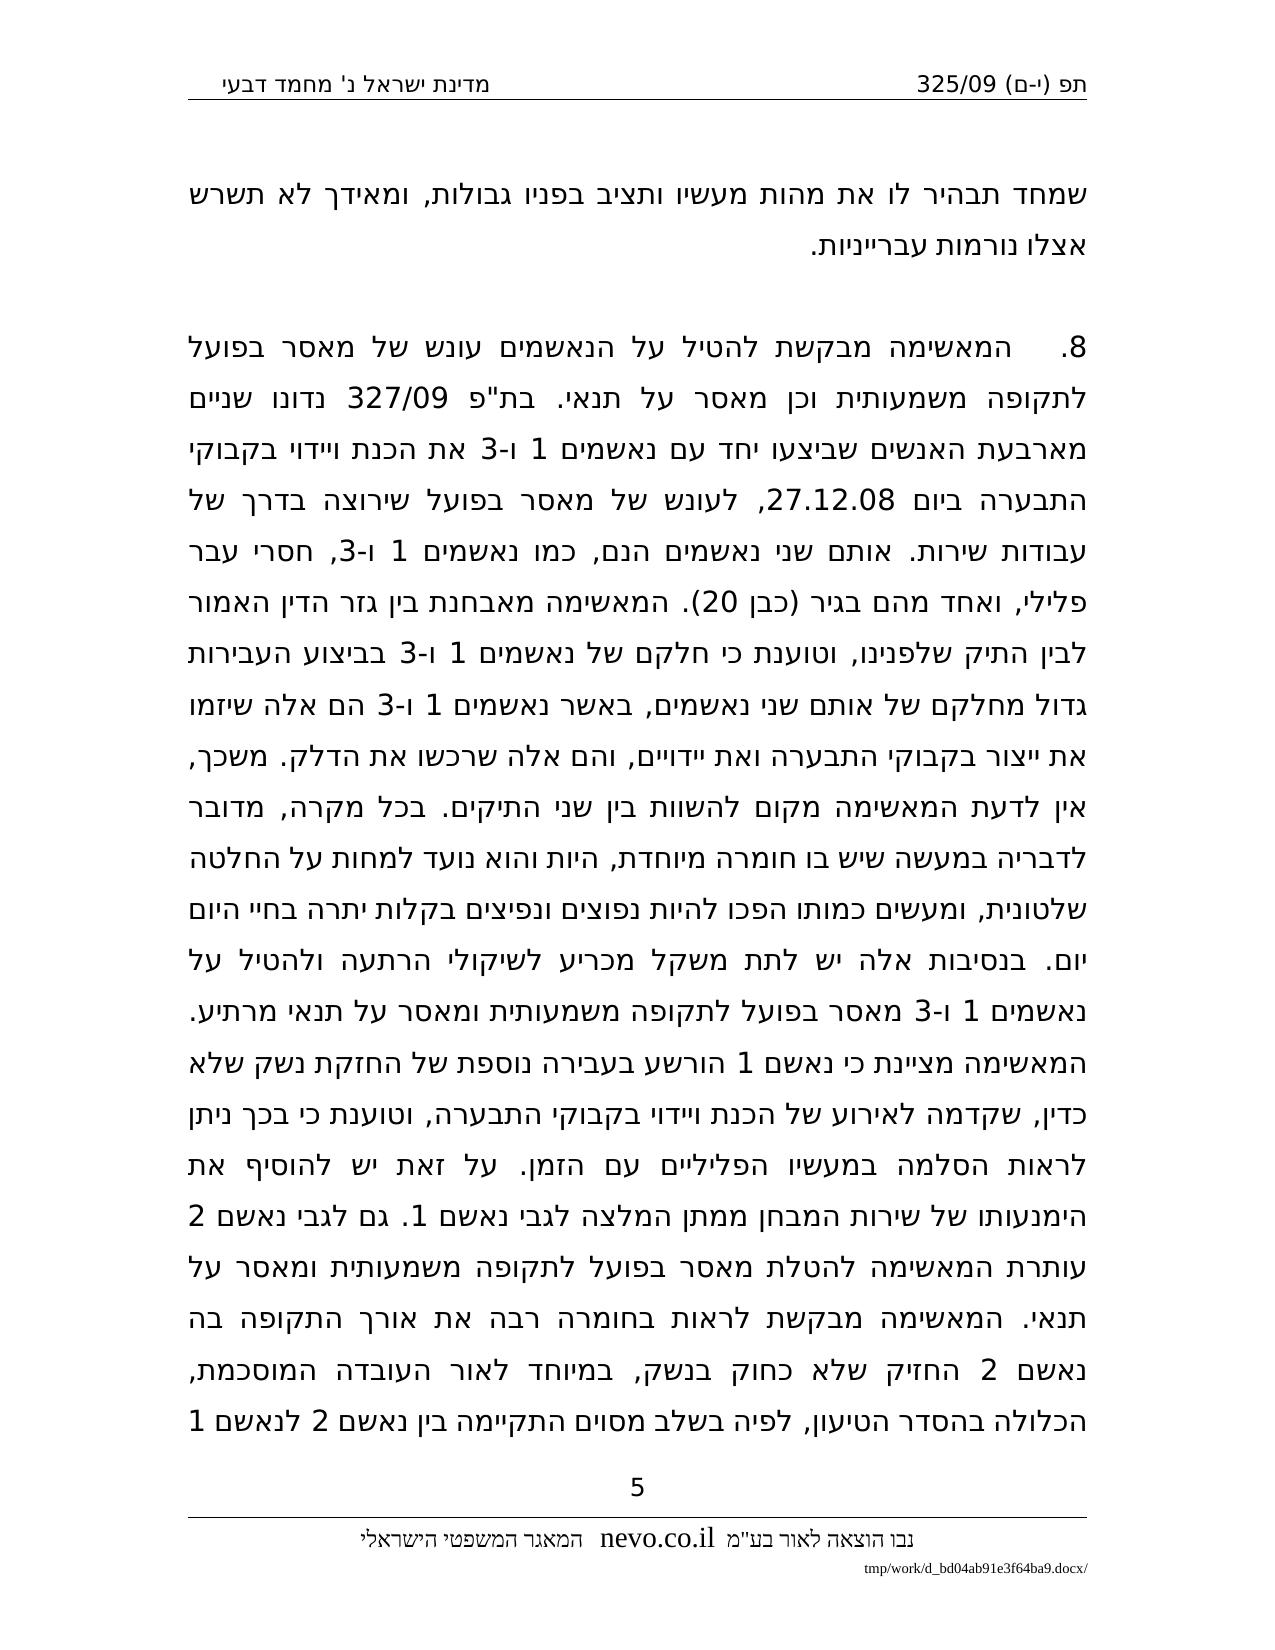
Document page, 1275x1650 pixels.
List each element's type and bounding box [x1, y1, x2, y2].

text [187, 330, 1087, 1438]
text [187, 177, 1087, 262]
